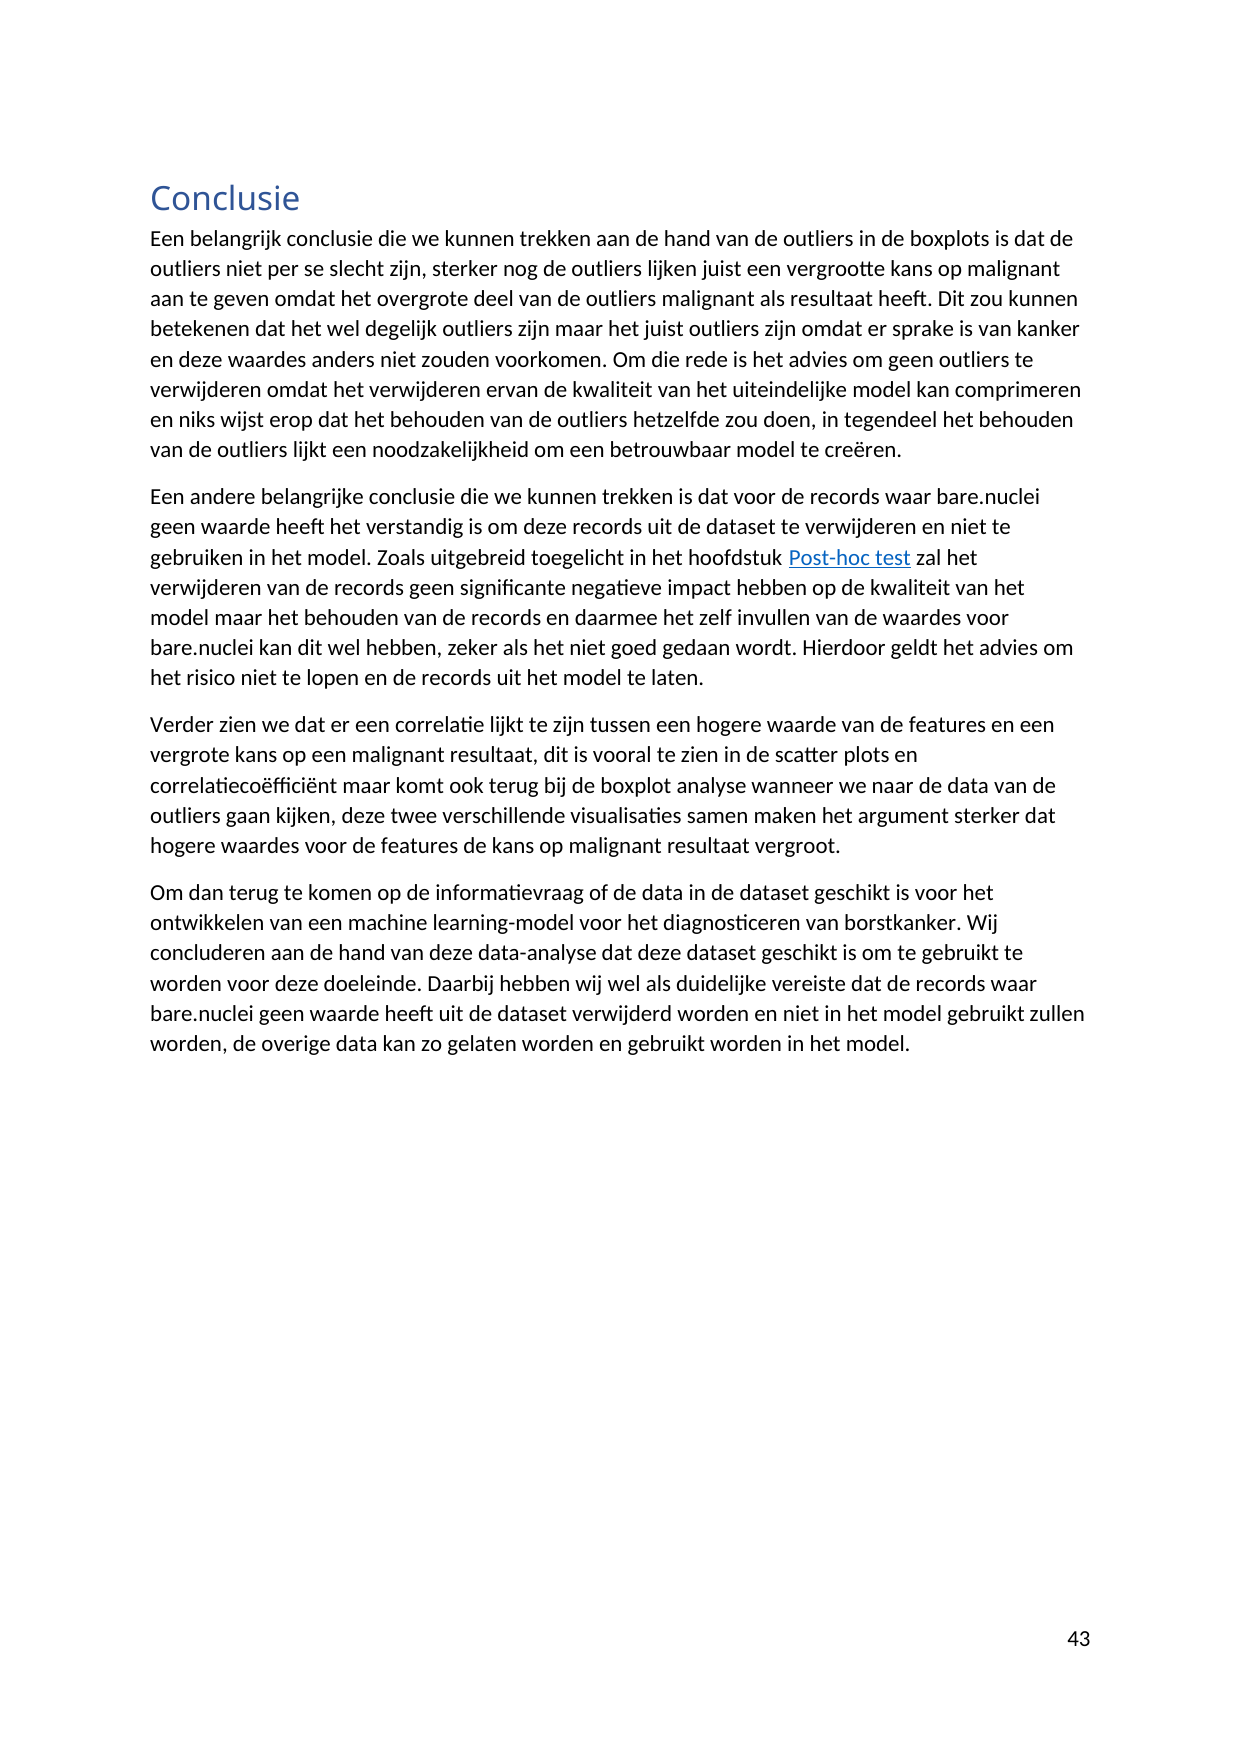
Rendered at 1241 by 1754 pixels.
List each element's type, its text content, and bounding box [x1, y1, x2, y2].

subtitle Conclusie [150, 175, 1090, 220]
text Een andere belangrijke conclusie die we kunnen trekken is dat voor de records waar bare.nuclei geen waarde heeft het verstandig is om deze records uit de dataset te verwijderen en niet te gebruiken in het model. Zoals uitgebreid toegelicht in het hoofdstuk Post-hoc test zal het verwijderen van de records geen significante negatieve impact hebben op de kwaliteit van het model maar het behouden van de records en daarmee het zelf invullen van de waardes voor bare.nuclei kan dit wel hebben, zeker als het niet goed gedaan wordt. Hierdoor geldt het advies om het risico niet te lopen en de records uit het model te laten. [150, 482, 1090, 692]
text Om dan terug te komen op de informatievraag of de data in de dataset geschikt is voor het ontwikkelen van een machine learning-model voor het diagnosticeren van borstkanker. Wij concluderen aan de hand van deze data-analyse dat deze dataset geschikt is om te gebruikt te worden voor deze doeleinde. Daarbij hebben wij wel als duidelijke vereiste dat de records waar bare.nuclei geen waarde heeft uit de dataset verwijderd worden en niet in het model gebruikt zullen worden, de overige data kan zo gelaten worden en gebruikt worden in het model. [150, 878, 1090, 1057]
text Verder zien we dat er een correlatie lijkt te zijn tussen een hogere waarde van de features en een vergrote kans op een malignant resultaat, dit is vooral te zien in de scatter plots en correlatiecoëfficiënt maar komt ook terug bij de boxplot analyse wanneer we naar de data van de outliers gaan kijken, deze twee verschillende visualisaties samen maken het argument sterker dat hogere waardes voor de features de kans op malignant resultaat vergroot. [150, 710, 1090, 859]
text Een belangrijk conclusie die we kunnen trekken aan de hand van de outliers in de boxplots is dat de outliers niet per se slecht zijn, sterker nog de outliers lijken juist een vergrootte kans op malignant aan te geven omdat het overgrote deel van de outliers malignant als resultaat heeft. Dit zou kunnen betekenen dat het wel degelijk outliers zijn maar het juist outliers zijn omdat er sprake is van kanker en deze waardes anders niet zouden voorkomen. Om die rede is het advies om geen outliers te verwijderen omdat het verwijderen ervan de kwaliteit van het uiteindelijke model kan comprimeren en niks wijst erop dat het behouden van de outliers hetzelfde zou doen, in tegendeel het behouden van de outliers lijkt een noodzakelijkheid om een betrouwbaar model te creëren. [150, 224, 1090, 463]
